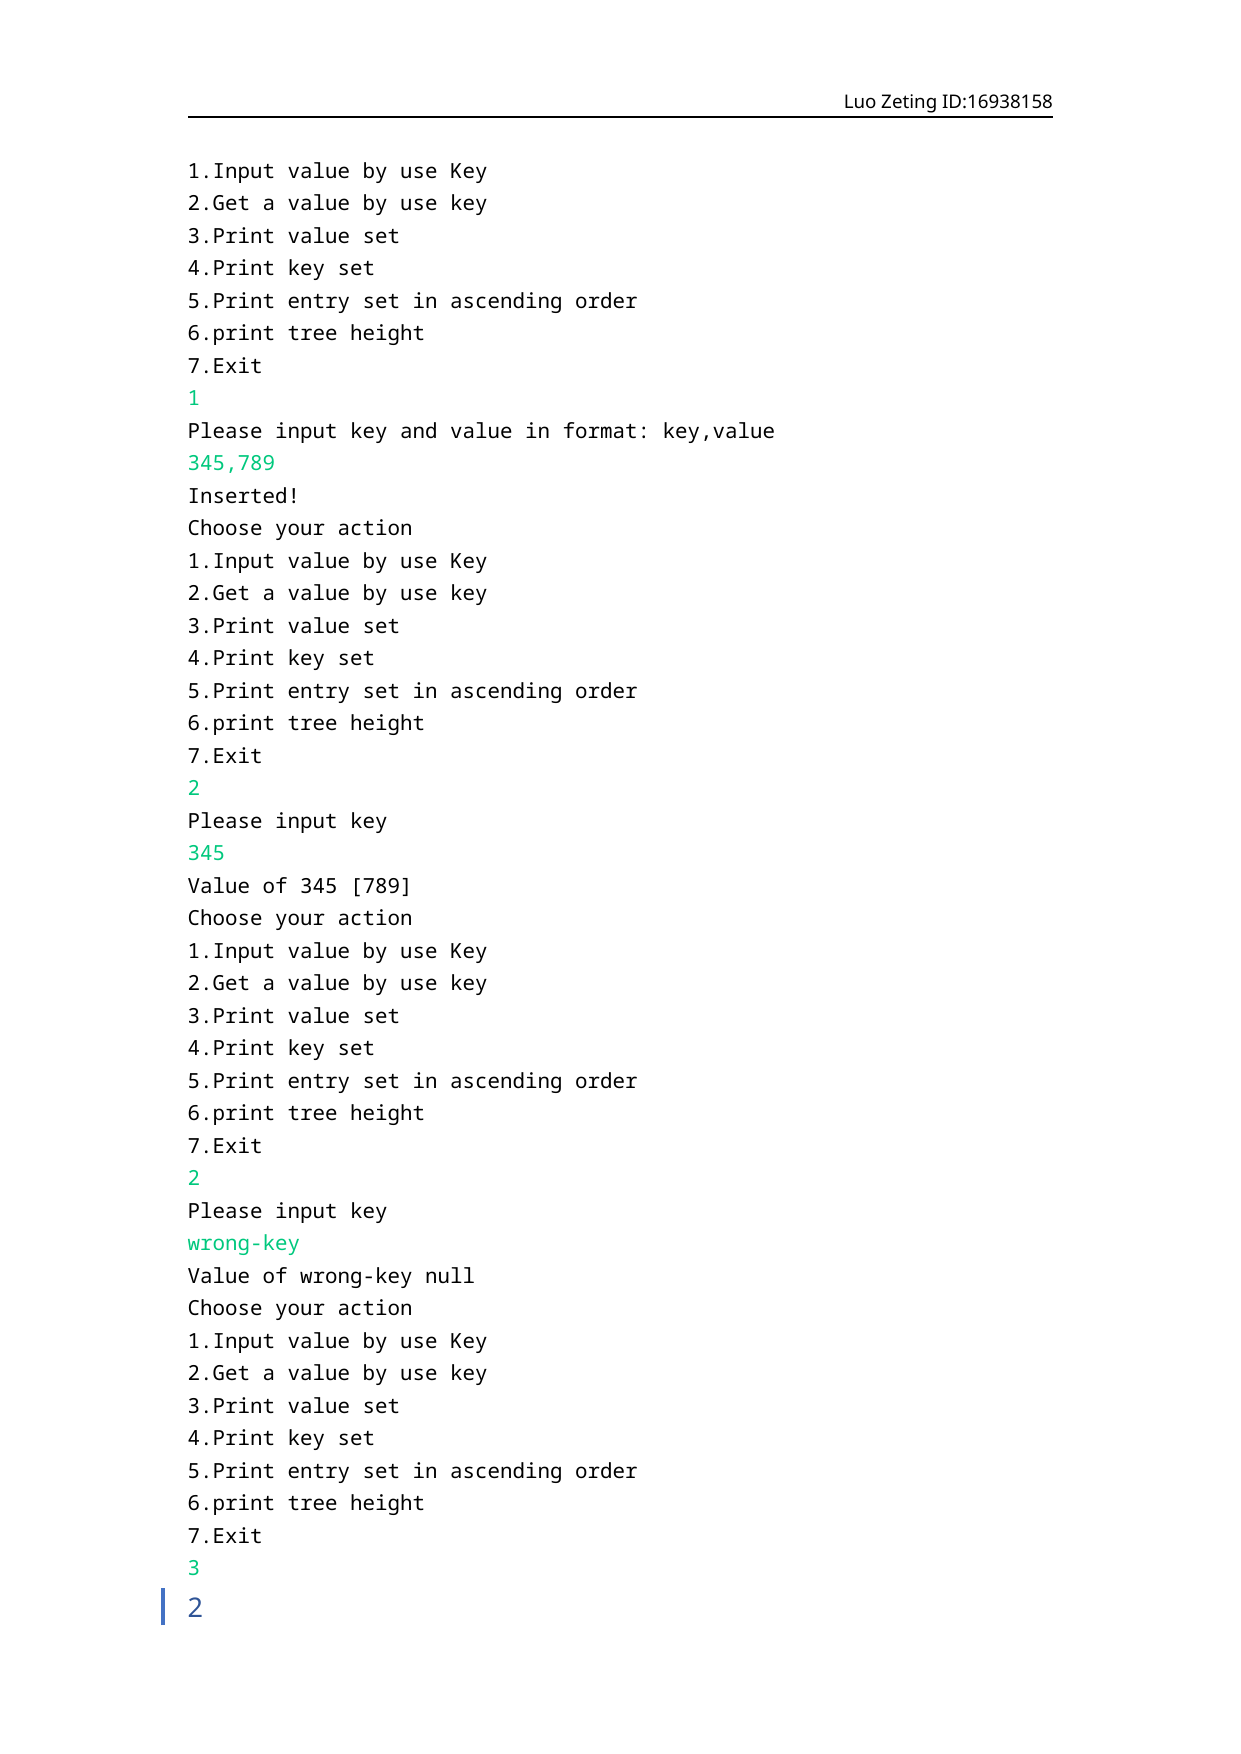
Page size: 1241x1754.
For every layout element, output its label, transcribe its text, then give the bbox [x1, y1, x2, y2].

text 2 [187, 772, 1053, 804]
text Please input key [187, 804, 1053, 837]
text Choose your action [187, 1292, 1053, 1324]
text 4.Print key set [187, 1032, 1053, 1064]
text Value of 345 [789] [187, 869, 1053, 902]
text 4.Print key set [187, 1422, 1053, 1454]
text 1 [187, 382, 1053, 414]
text 6.print tree height [187, 707, 1053, 739]
text 1.Input value by use Key [187, 544, 1053, 577]
text 345,789 [187, 447, 1053, 479]
text 2 [187, 1162, 1053, 1194]
text wrong-key [187, 1227, 1053, 1259]
text 1.Input value by use Key [187, 1324, 1053, 1357]
text Choose your action [187, 512, 1053, 544]
text 2.Get a value by use key [187, 187, 1053, 219]
text Please input key [187, 1194, 1053, 1227]
text 4.Print key set [187, 252, 1053, 284]
text 6.print tree height [187, 1097, 1053, 1129]
text 4.Print key set [187, 642, 1053, 674]
text 5.Print entry set in ascending order [187, 1454, 1053, 1487]
text 2.Get a value by use key [187, 1357, 1053, 1389]
text 3 [187, 1552, 1053, 1584]
text 2.Get a value by use key [187, 967, 1053, 999]
text 1.Input value by use Key [187, 154, 1053, 187]
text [187, 414, 1053, 447]
text 5.Print entry set in ascending order [187, 674, 1053, 707]
text 1.Input value by use Key [187, 934, 1053, 967]
text Value of wrong-key null [187, 1259, 1053, 1292]
text 345 [187, 837, 1053, 869]
text 3.Print value set [187, 999, 1053, 1032]
text 6.print tree height [187, 1487, 1053, 1519]
text 6.print tree height [187, 317, 1053, 349]
text 5.Print entry set in ascending order [187, 284, 1053, 317]
text 7.Exit [187, 349, 1053, 382]
text 7.Exit [187, 739, 1053, 772]
text 2.Get a value by use key [187, 577, 1053, 609]
text 5.Print entry set in ascending order [187, 1064, 1053, 1097]
text 3.Print value set [187, 1389, 1053, 1422]
text 3.Print value set [187, 219, 1053, 252]
text Choose your action [187, 902, 1053, 934]
text 7.Exit [187, 1519, 1053, 1552]
text 7.Exit [187, 1129, 1053, 1162]
text 3.Print value set [187, 609, 1053, 642]
text Inserted! [187, 479, 1053, 512]
